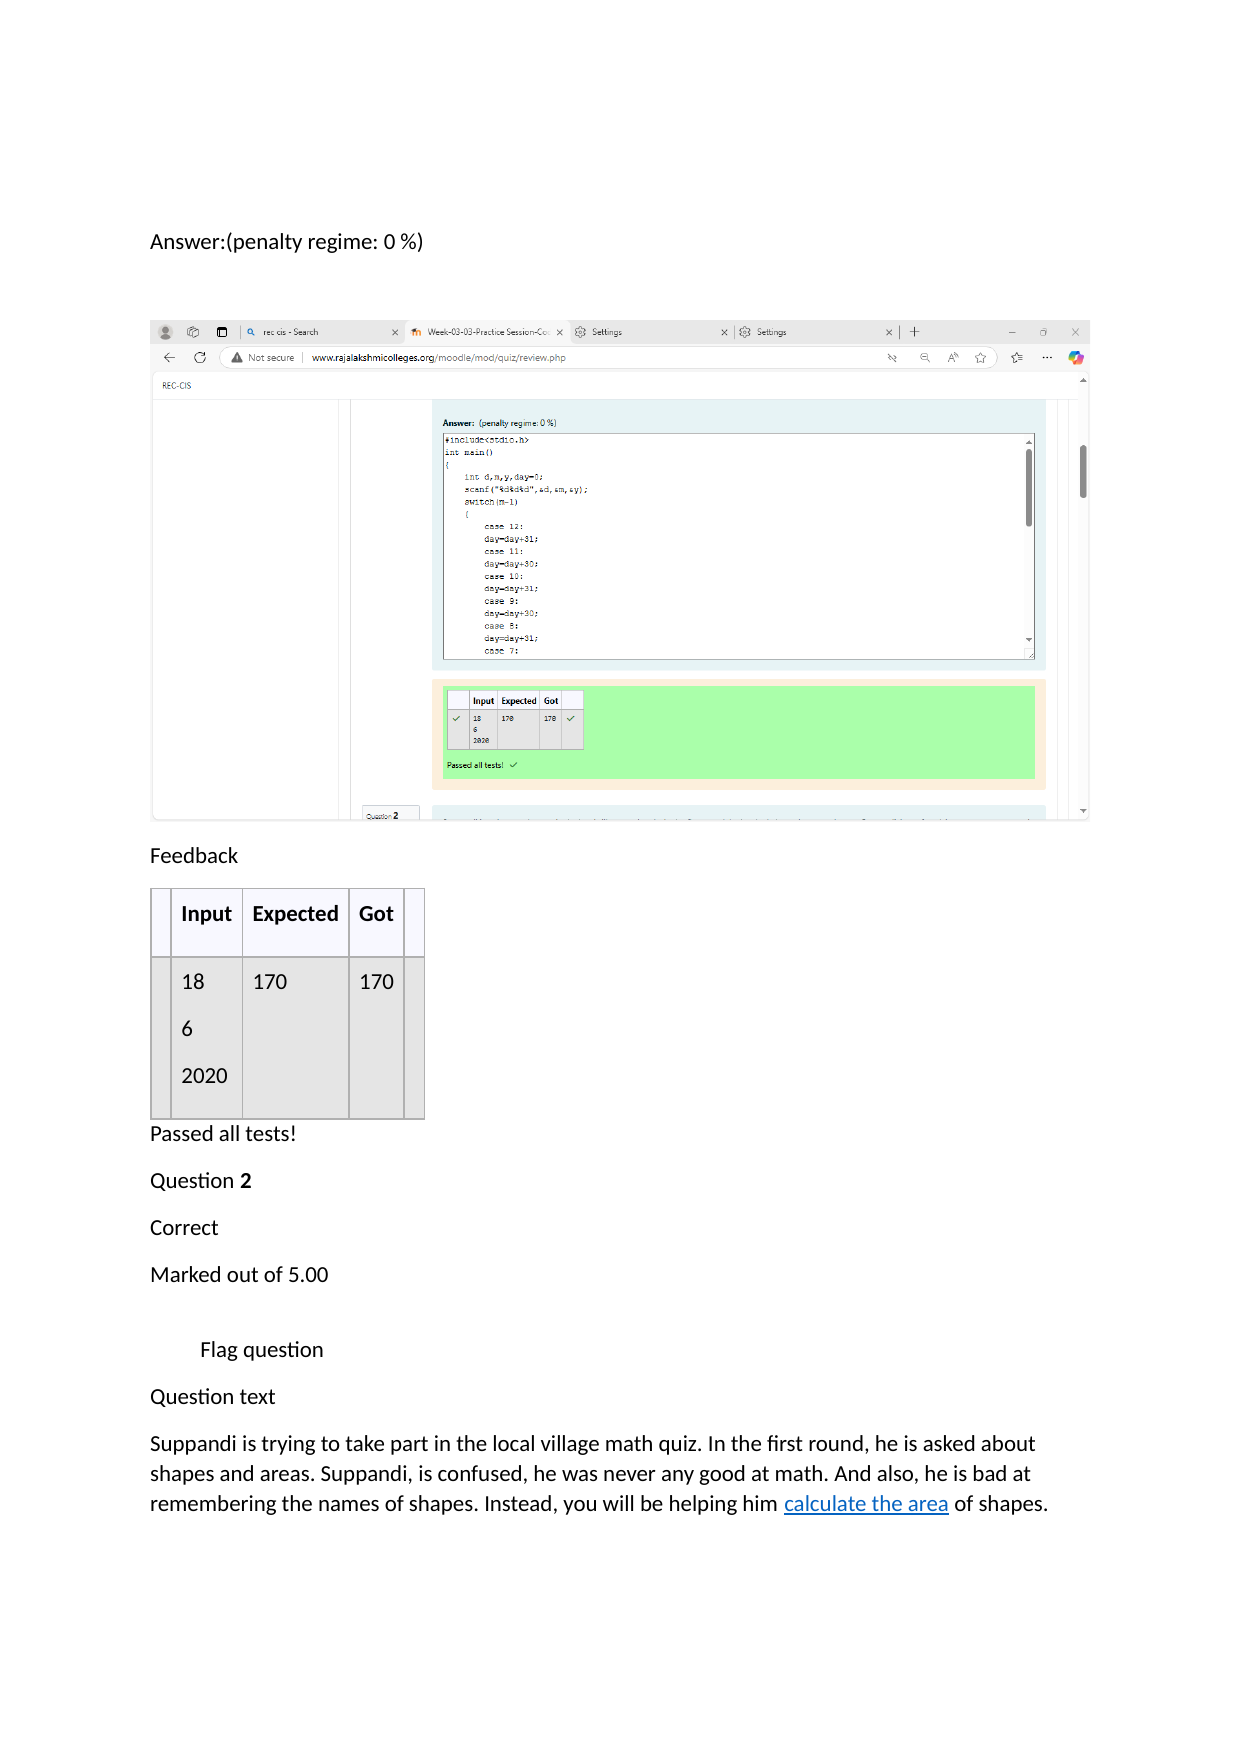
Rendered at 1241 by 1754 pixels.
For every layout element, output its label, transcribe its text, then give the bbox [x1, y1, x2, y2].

text Passed all tests! [150, 1119, 1090, 1148]
text Suppandi is trying to take part in the local village math quiz. In the first round, he is asked about shapes and areas. Suppandi, is confused, he was never any good at math. And also, he is bad at remembering the names of shapes. Instead, you will be helping him calculate the area of shapes. [150, 1429, 1090, 1517]
text Feedback [150, 841, 1090, 869]
text Question text [150, 1382, 1090, 1410]
table_cell 18 6 2020 [172, 958, 242, 1118]
table_header Input [172, 889, 242, 956]
table_cell [405, 958, 424, 1118]
table_cell [152, 958, 170, 1118]
table_header Expected [243, 889, 348, 956]
table_header [152, 889, 170, 956]
table_header Got [350, 889, 403, 956]
text Flag question [150, 1307, 1090, 1363]
table_header [405, 889, 424, 956]
text Correct [150, 1213, 1090, 1241]
text Answer:(penalty regime: 0 %) [150, 227, 1090, 255]
table_cell 170 [243, 958, 348, 1118]
text Marked out of 5.00 [150, 1260, 1090, 1288]
text Question 2 [150, 1166, 1090, 1194]
table_cell 170 [350, 958, 403, 1118]
